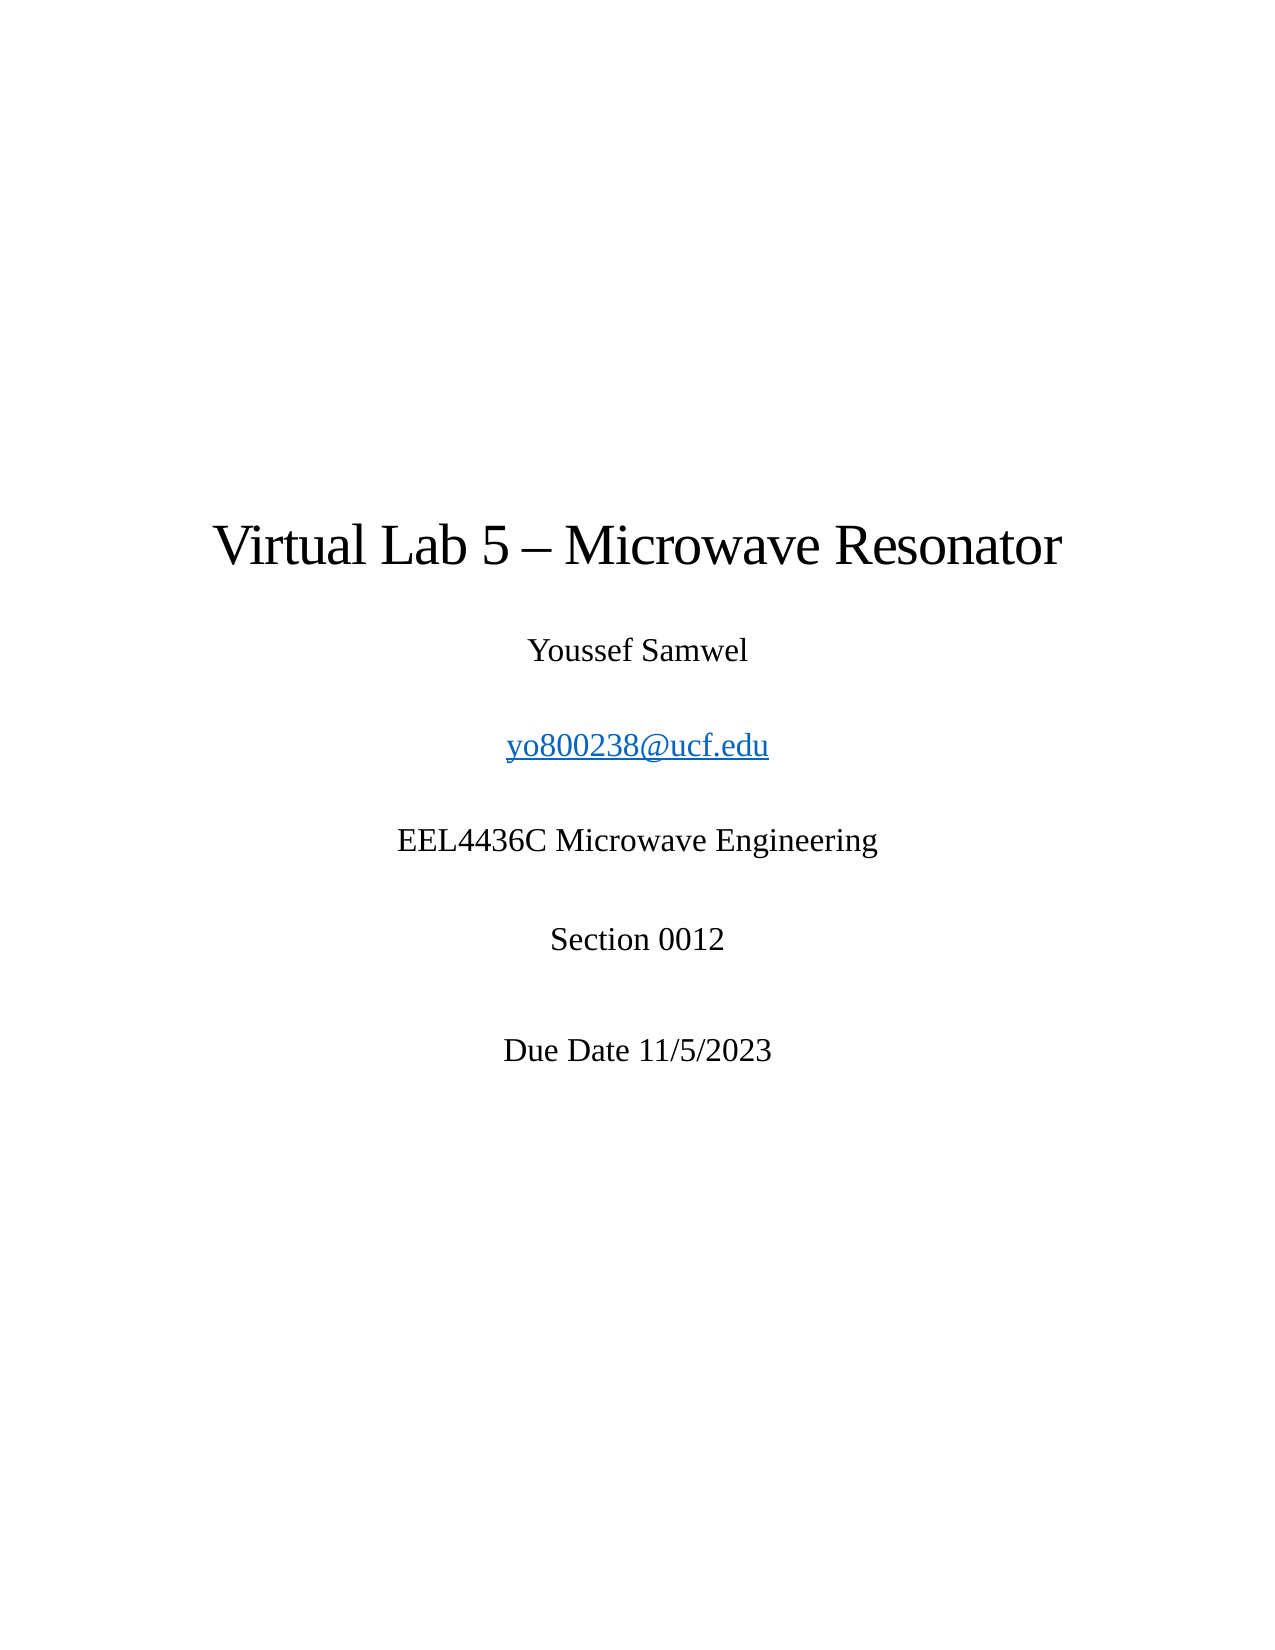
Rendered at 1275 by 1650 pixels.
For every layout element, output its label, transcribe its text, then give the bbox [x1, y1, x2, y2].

title Virtual Lab 5 – Microwave Resonator [150, 510, 1125, 577]
subtitle yo800238@ucf.edu [150, 725, 1125, 763]
subtitle Due Date 11/5/2023 [150, 1031, 1125, 1069]
subtitle EEL4436C Microwave Engineering [150, 820, 1125, 858]
subtitle Youssef Samwel [150, 630, 1125, 668]
text Section 0012 [150, 919, 1125, 957]
